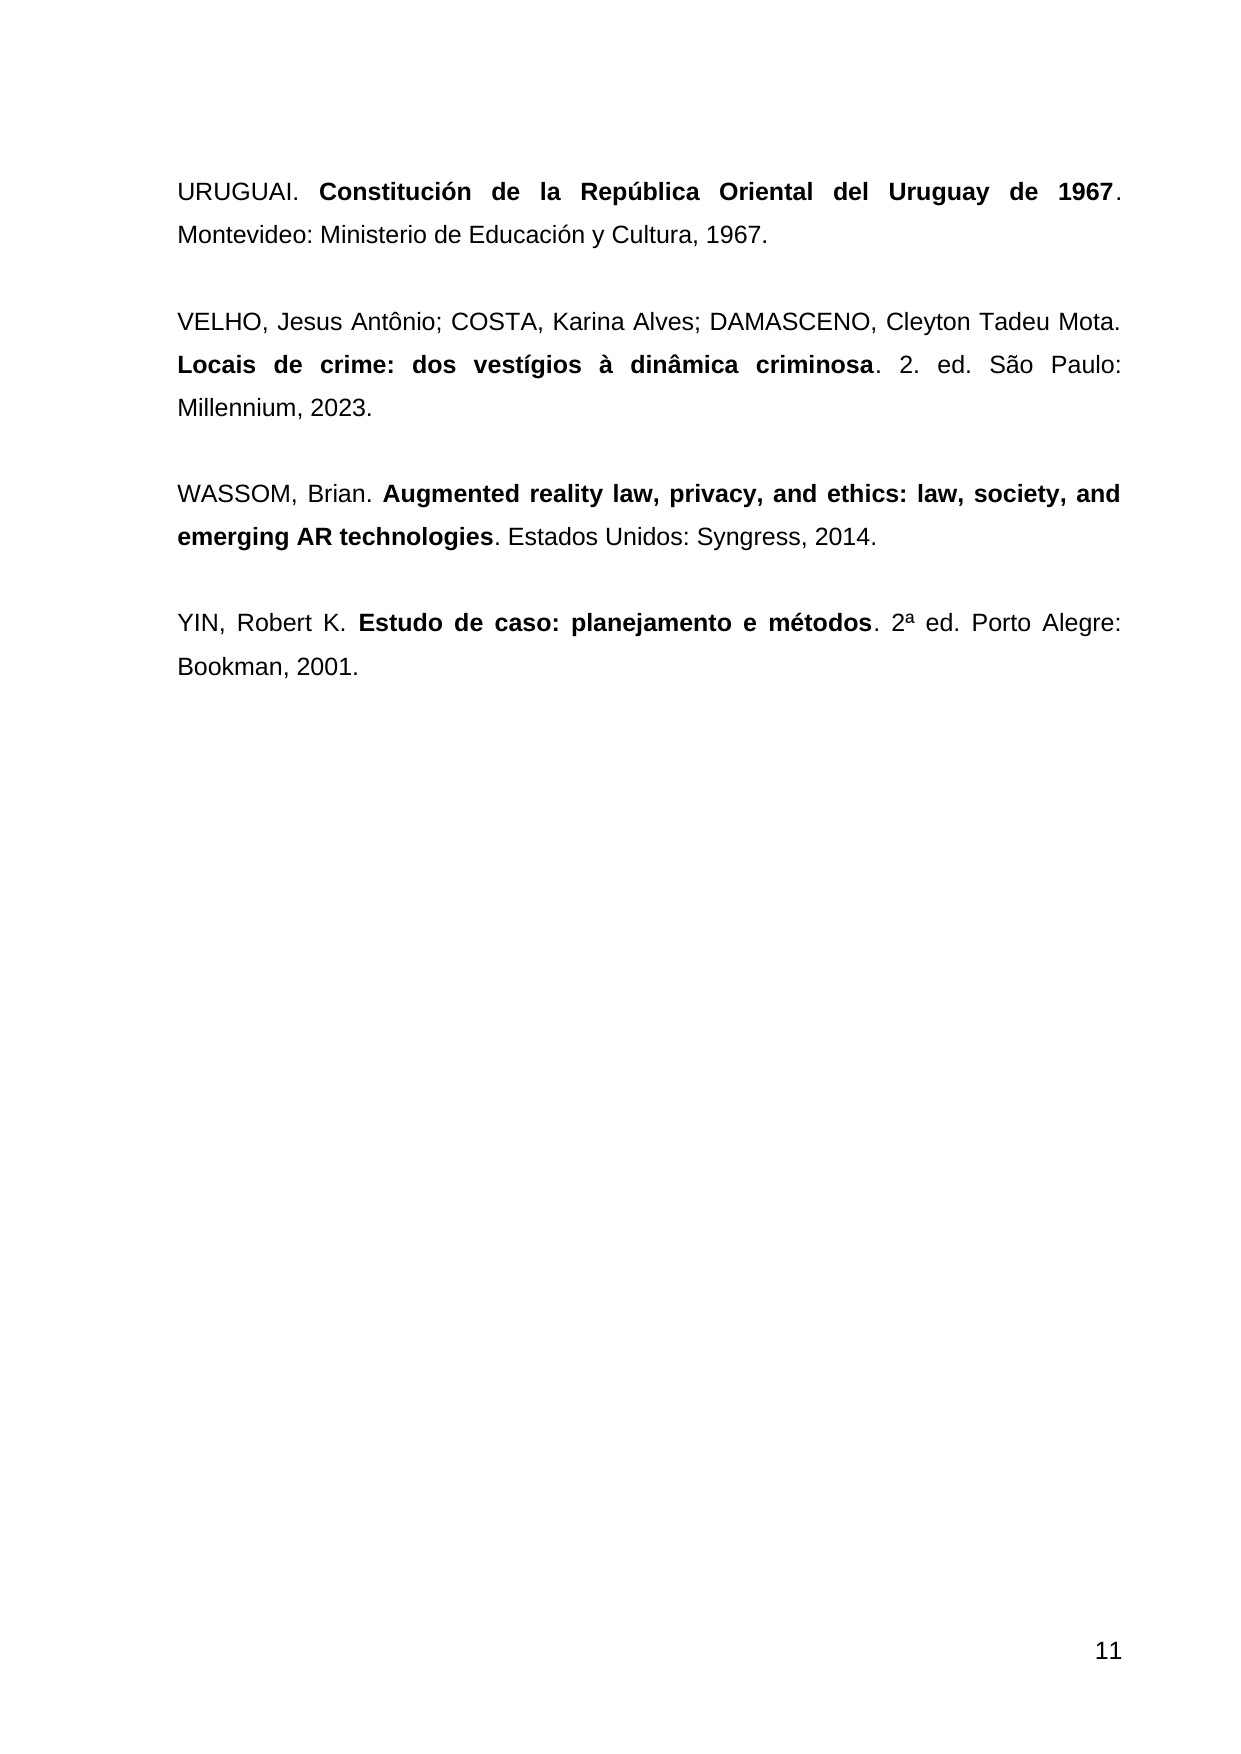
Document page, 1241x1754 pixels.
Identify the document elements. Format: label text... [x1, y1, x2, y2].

text YIN, Robert K. Estudo de caso: planejamento e métodos. 2ª ed. Porto Alegre: Bookman, 2001. [177, 608, 1122, 680]
text VELHO, Jesus Antônio; COSTA, Karina Alves; DAMASCENO, Cleyton Tadeu Mota. Locais de crime: dos vestígios à dinâmica criminosa. 2. ed. São Paulo: Millennium, 2023. [177, 306, 1122, 421]
text WASSOM, Brian. Augmented reality law, privacy, and ethics: law, society, and emerging AR technologies. Estados Unidos: Syngress, 2014. [177, 479, 1122, 551]
text URUGUAI. Constitución de la República Oriental del Uruguay de 1967. Montevideo: Ministerio de Educación y Cultura, 1967. [177, 177, 1122, 249]
